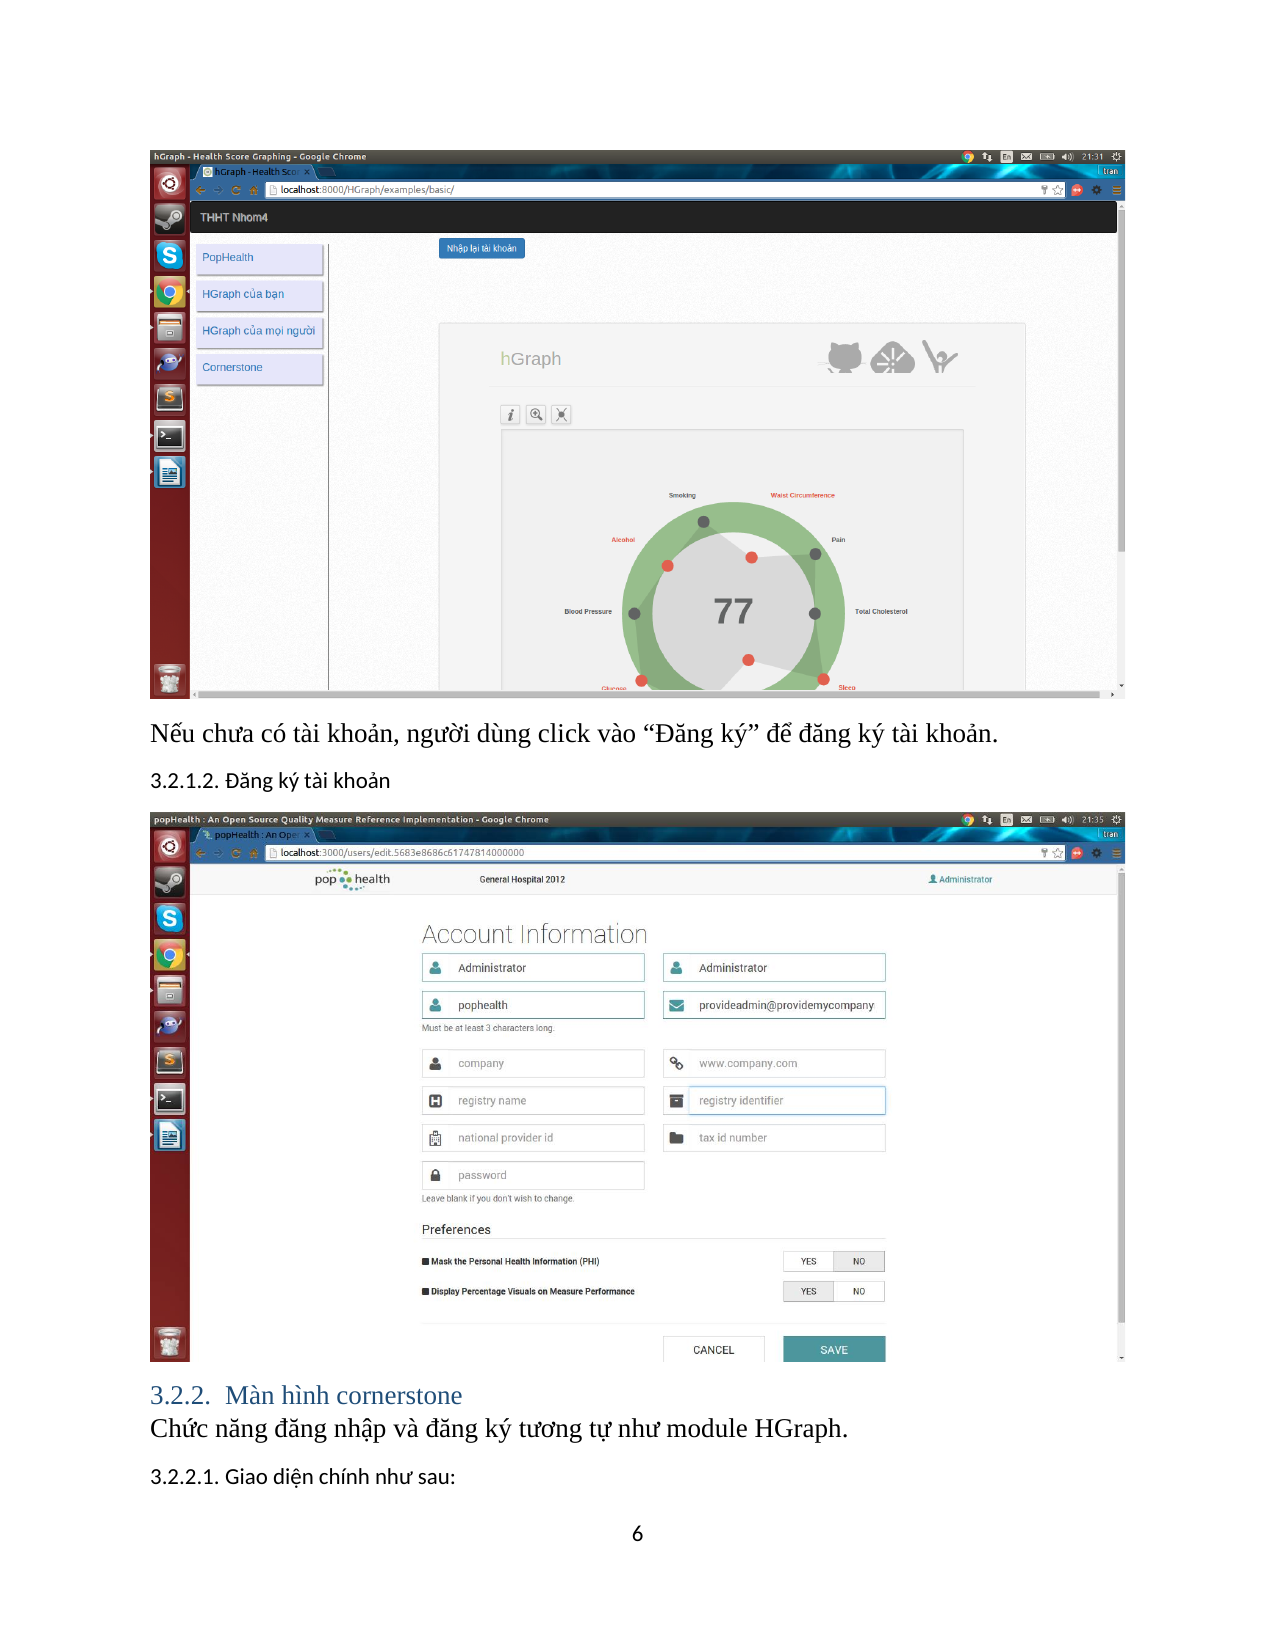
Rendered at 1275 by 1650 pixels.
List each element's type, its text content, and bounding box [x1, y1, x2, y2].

text Nếu chưa có tài khoản, người dùng click vào “Đăng ký” để đăng ký tài khoản. [150, 717, 1125, 748]
subtitle Giao diện chính như sau: [150, 1462, 1125, 1490]
picture [1107, 170, 1118, 175]
subtitle Màn hình cornerstone [150, 1379, 1125, 1411]
text Chức năng đăng nhập và đăng ký tương tự như module HGraph. [150, 1412, 1125, 1443]
picture [150, 812, 1125, 1362]
subtitle Đăng ký tài khoản [150, 766, 1125, 794]
picture [1103, 832, 1118, 838]
picture [150, 150, 1125, 699]
